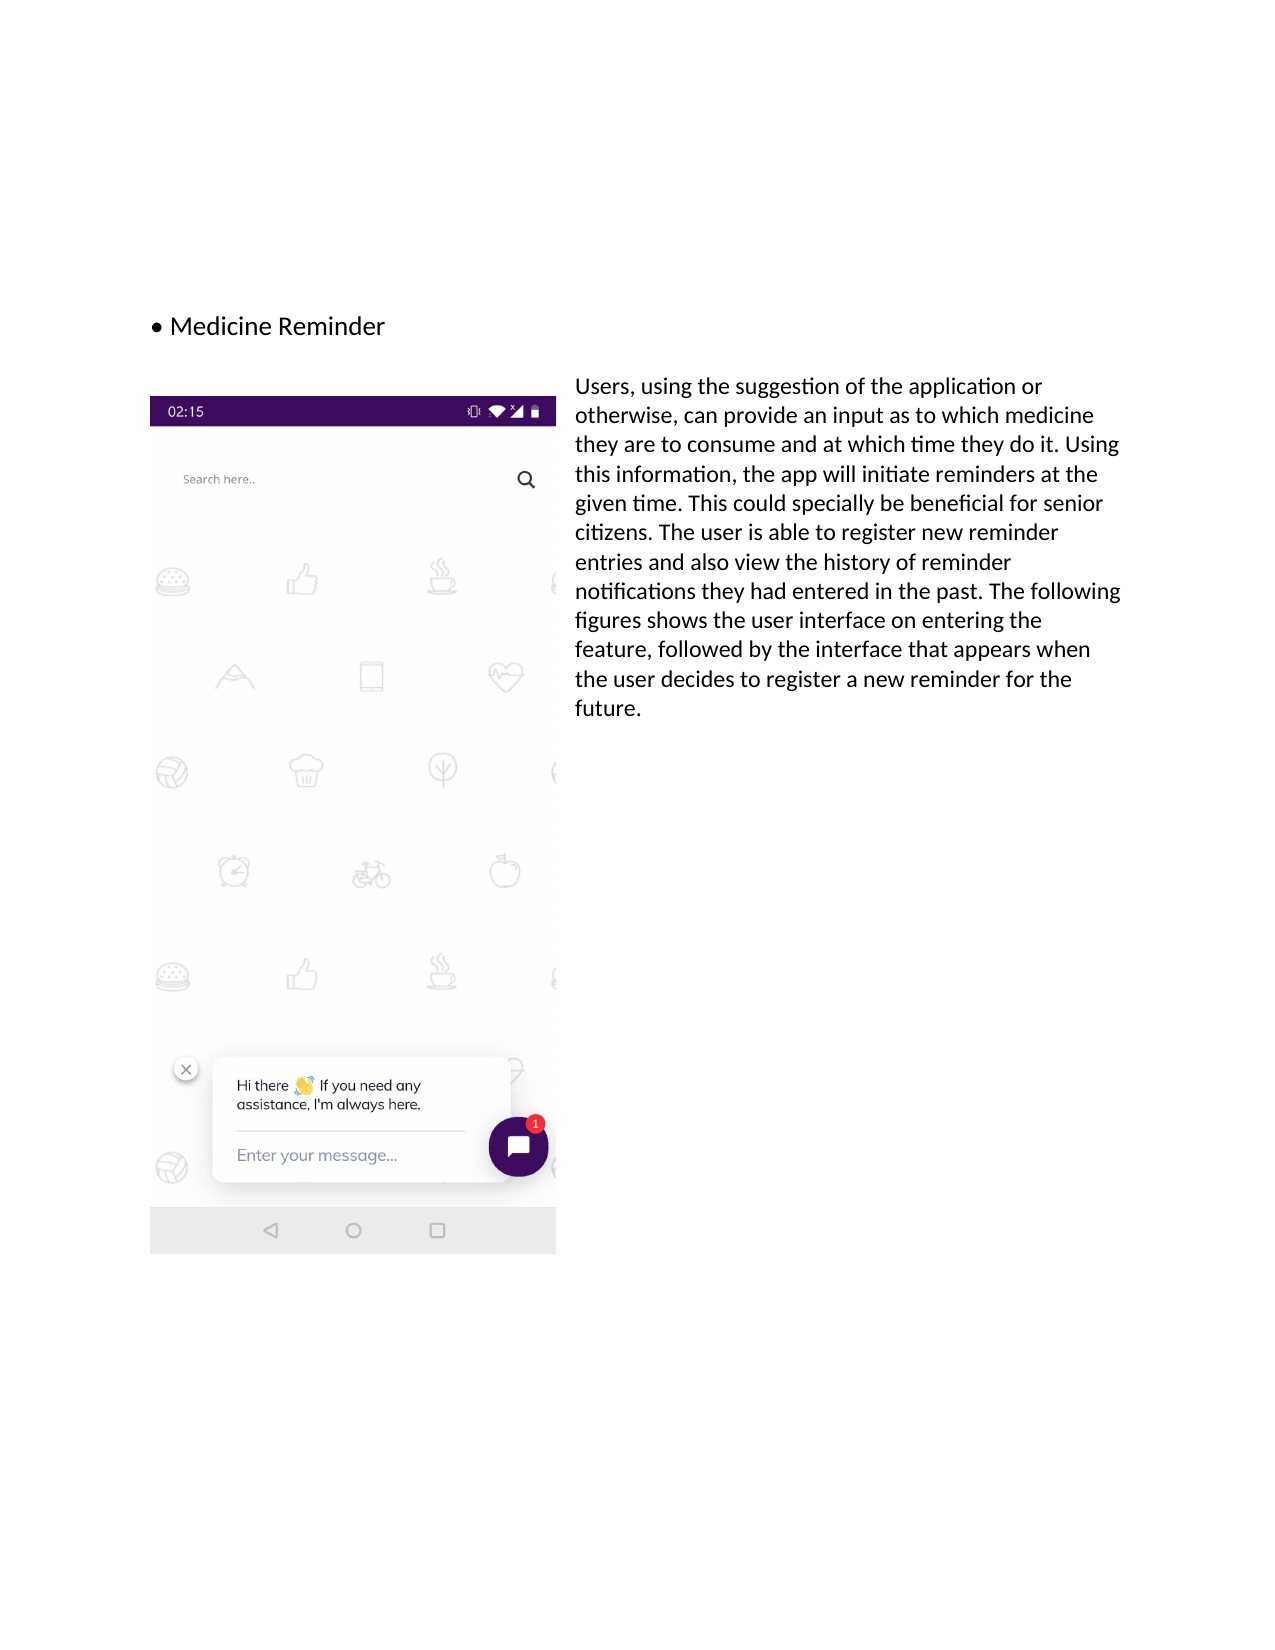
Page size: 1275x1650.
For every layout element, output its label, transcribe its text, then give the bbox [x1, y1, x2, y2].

text Users, using the suggestion of the application or otherwise, can provide an input as to which medicine they are to consume and at which time they do it. Using this information, the app will initiate reminders at the given time. This could specially be beneficial for senior citizens. The user is able to register new reminder entries and also view the history of reminder notifications they had entered in the past. The following figures shows the user interface on entering the feature, followed by the interface that appears when the user decides to register a new reminder for the future. [150, 371, 1125, 722]
picture [150, 396, 557, 1254]
text • Medicine Reminder [150, 309, 1125, 342]
